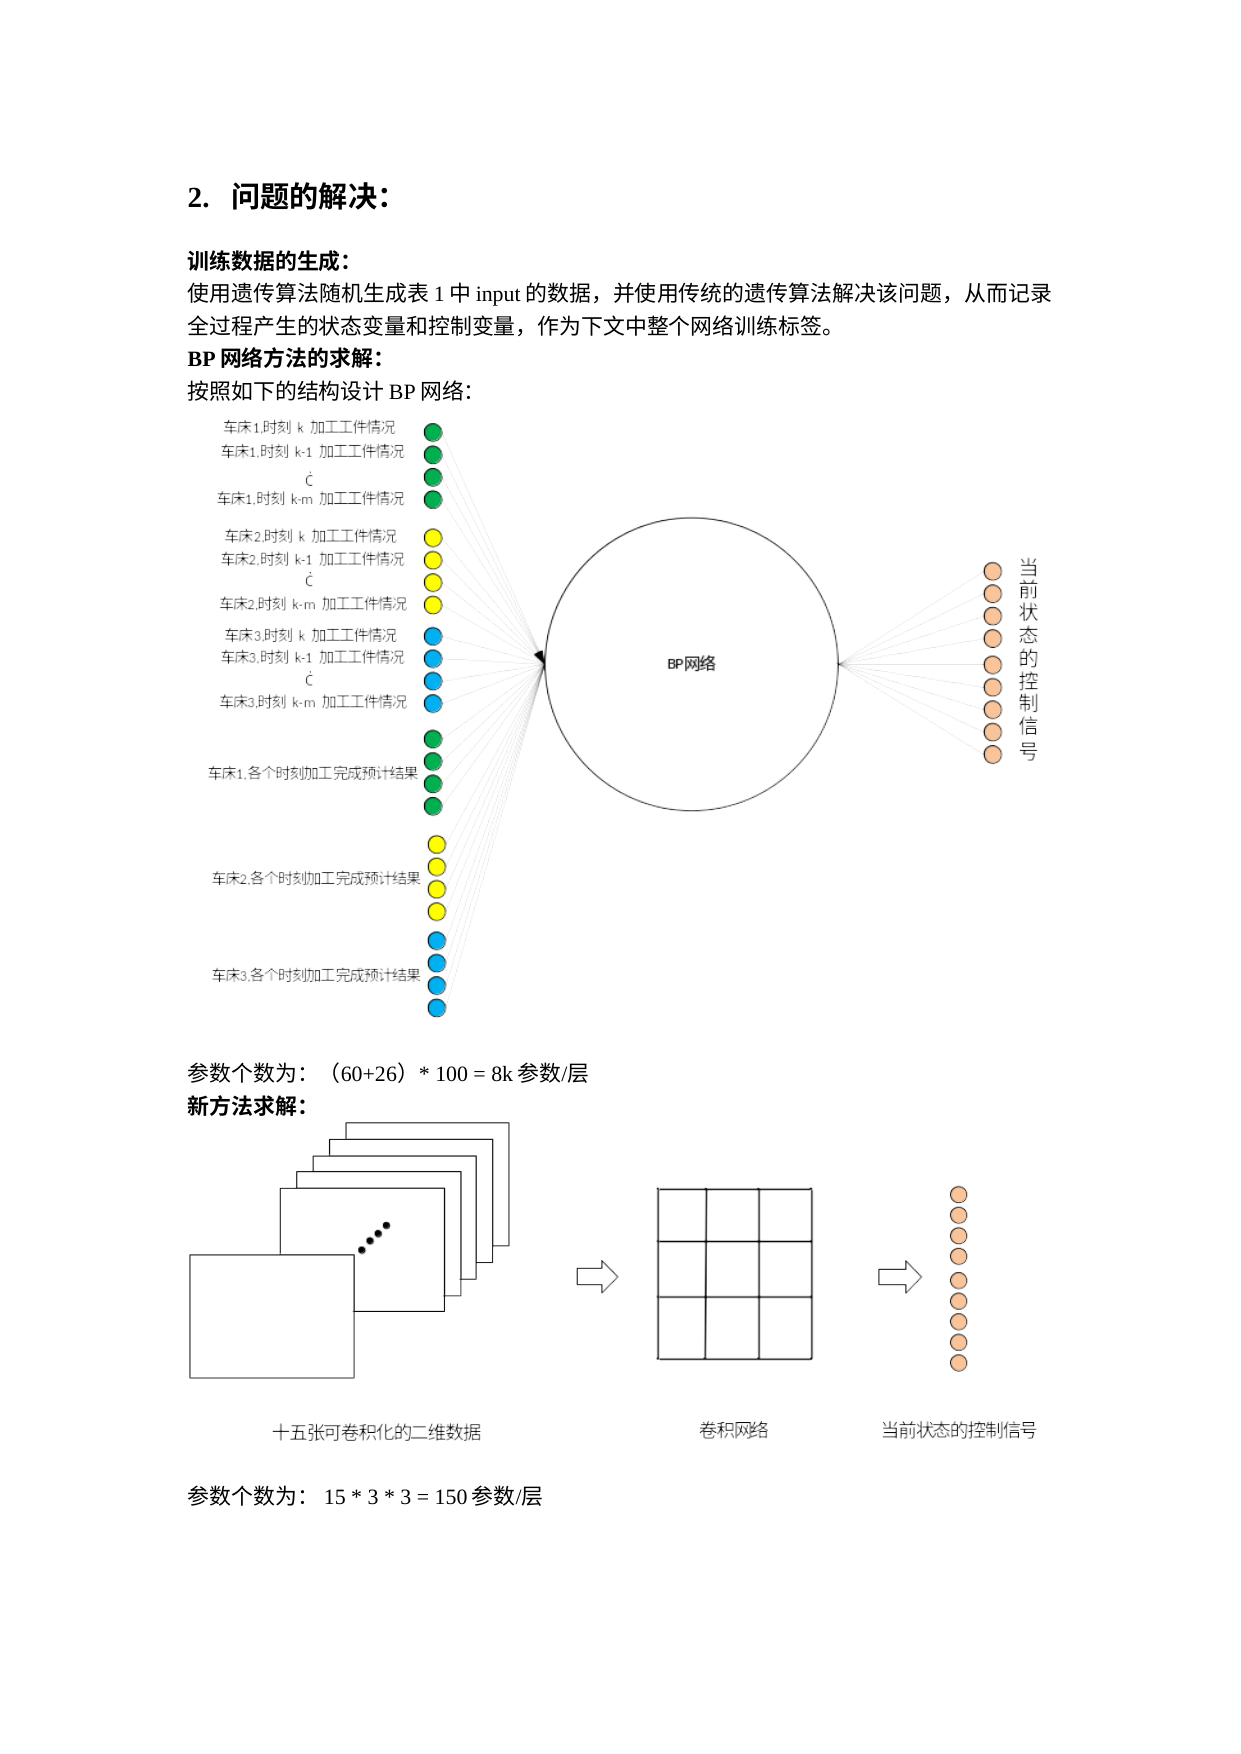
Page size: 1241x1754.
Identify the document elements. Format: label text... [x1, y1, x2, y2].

text 使用遗传算法随机生成表1中input的数据，并使用传统的遗传算法解决该问题，从而记录全过程产生的状态变量和控制变量，作为下文中整个网络训练标签。 [187, 276, 1053, 341]
subtitle 问题的解决： [187, 162, 1053, 227]
text 训练数据的生成： [187, 243, 1053, 276]
text 参数个数为： 15 * 3 * 3 = 150参数/层 [187, 1478, 1053, 1511]
text 参数个数为：（60+26）* 100 = 8k参数/层 [187, 1056, 1053, 1088]
text 新方法求解： [187, 1088, 1053, 1121]
text 按照如下的结构设计BP网络： [187, 373, 1053, 406]
text BP网络方法的求解： [187, 341, 1053, 373]
